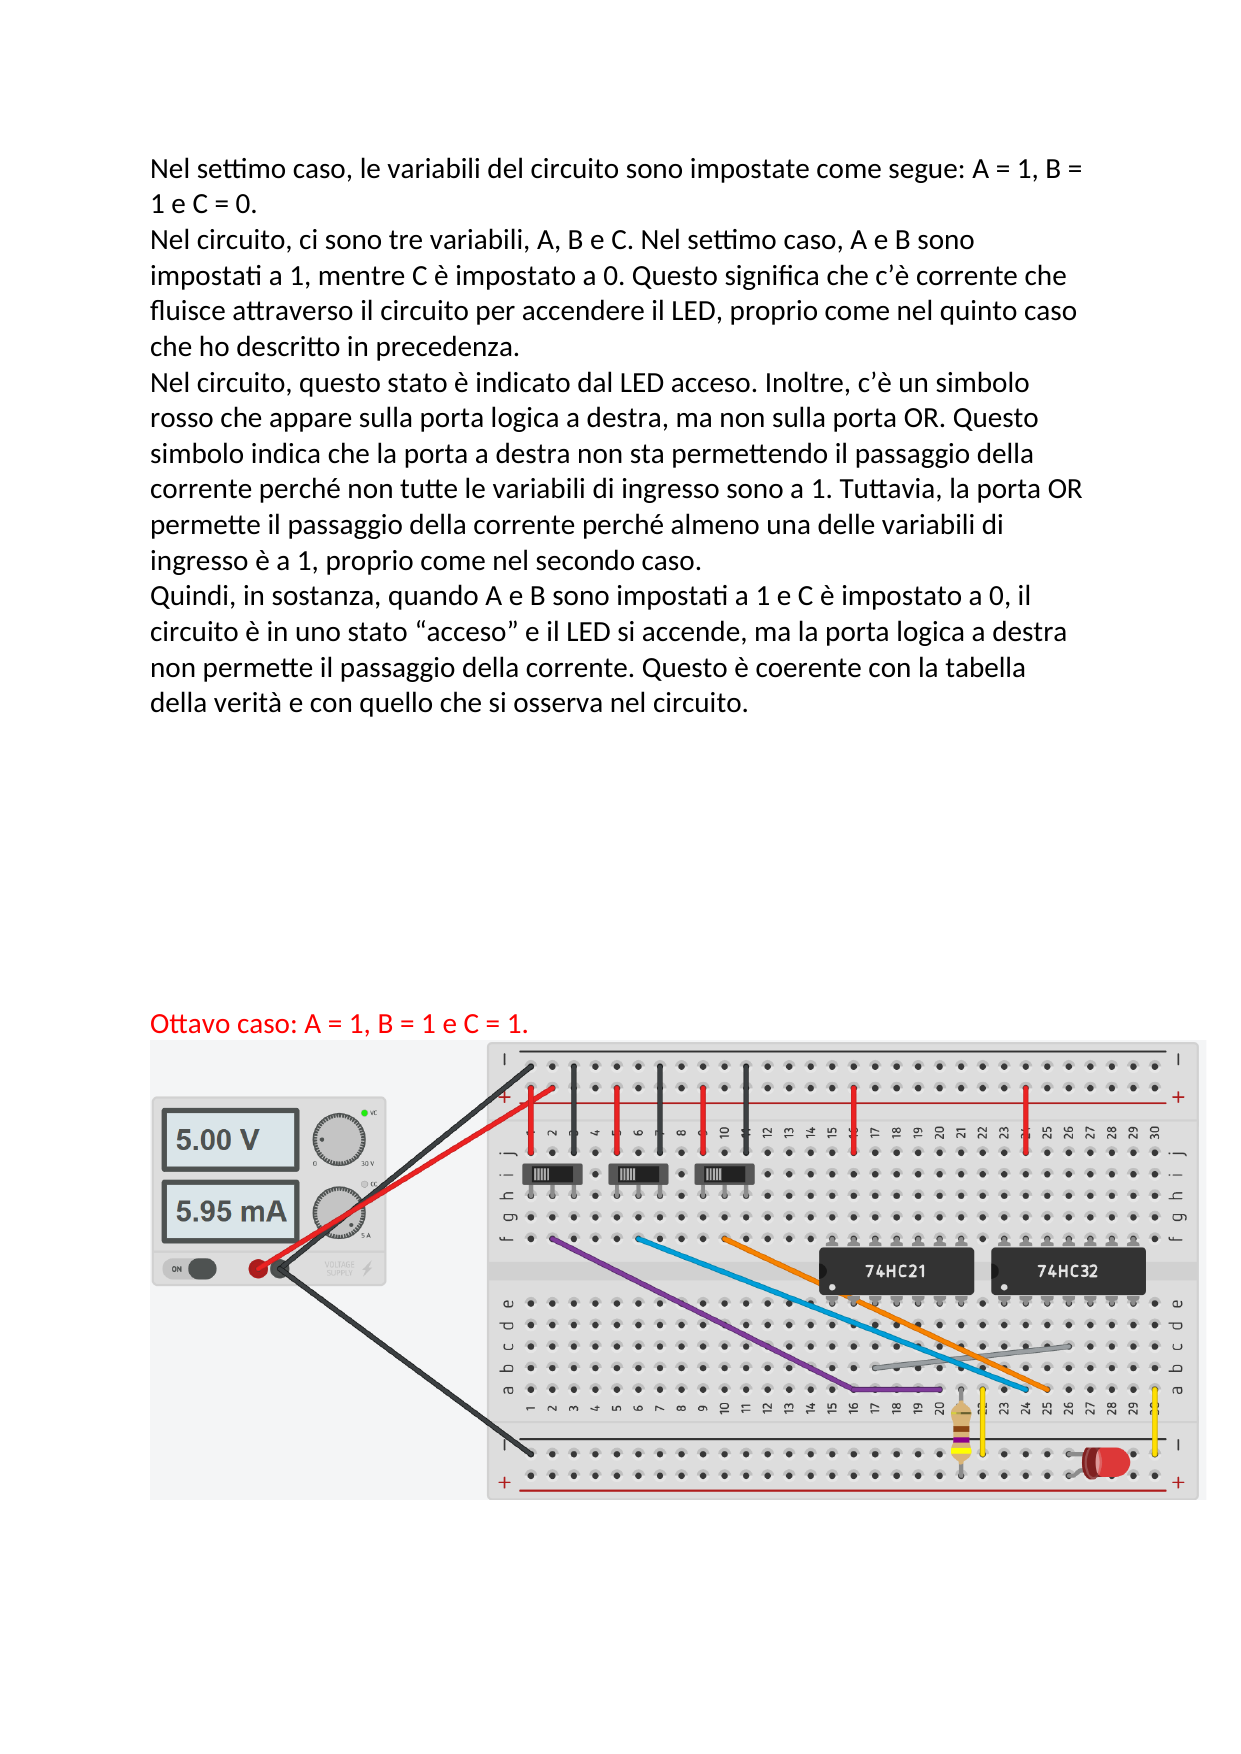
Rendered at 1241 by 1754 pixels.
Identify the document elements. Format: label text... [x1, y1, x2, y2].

text Nel circuito, questo stato è indicato dal LED acceso. Inoltre, c’è un simbolo rosso che appare sulla porta logica a destra, ma non sulla porta OR. Questo simbolo indica che la porta a destra non sta permettendo il passaggio della corrente perché non tutte le variabili di ingresso sono a 1. Tuttavia, la porta OR permette il passaggio della corrente perché almeno una delle variabili di ingresso è a 1, proprio come nel secondo caso. [150, 364, 1090, 577]
picture [150, 1040, 1207, 1500]
text Quindi, in sostanza, quando A e B sono impostati a 1 e C è impostato a 0, il circuito è in uno stato “acceso” e il LED si accende, ma la porta logica a destra non permette il passaggio della corrente. Questo è coerente con la tabella della verità e con quello che si osserva nel circuito. [150, 577, 1090, 720]
text Nel settimo caso, le variabili del circuito sono impostate come segue: A = 1, B = 1 e C = 0. [150, 150, 1090, 221]
text Ottavo caso: A = 1, B = 1 e C = 1. [150, 1005, 1090, 1040]
text Nel circuito, ci sono tre variabili, A, B e C. Nel settimo caso, A e B sono impostati a 1, mentre C è impostato a 0. Questo significa che c’è corrente che fluisce attraverso il circuito per accendere il LED, proprio come nel quinto caso che ho descritto in precedenza. [150, 221, 1090, 364]
